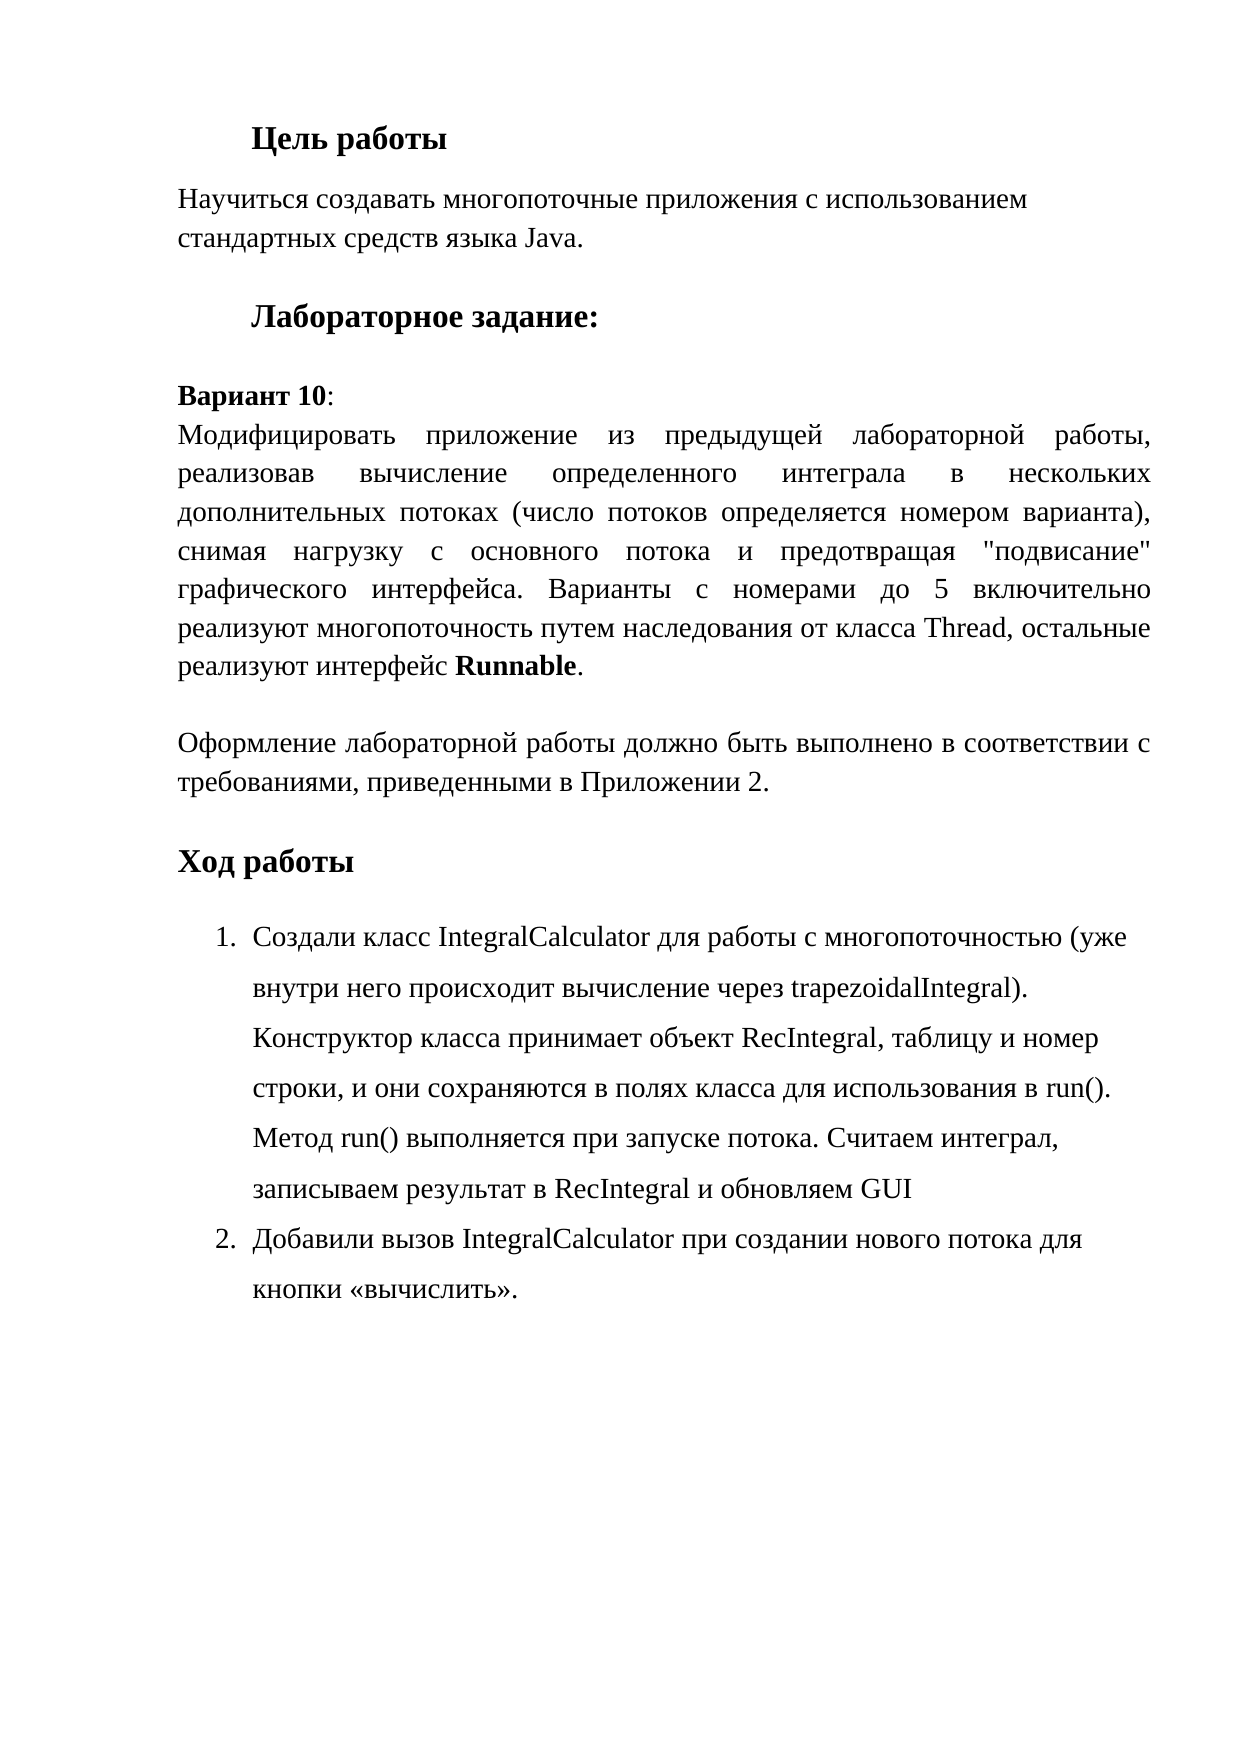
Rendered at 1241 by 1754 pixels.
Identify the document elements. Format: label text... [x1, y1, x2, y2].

subtitle Лабораторное задание: [251, 296, 1078, 334]
subtitle Цель работы [251, 118, 1078, 156]
text Модифицировать приложение из предыдущей лабораторной работы, реализовав вычисление определенного интеграла в нескольких дополнительных потоках (число потоков определяется номером варианта), снимая нагрузку с основного потока и предотвращая "подвисание" графического интерфейса. Варианты с номерами до 5 включительно реализуют многопоточность путем наследования от класса Thread, остальные реализуют интерфейс Runnable. [177, 417, 1152, 682]
text Научиться создавать многопоточные приложения c использованием стандартных средств языка Java. [177, 181, 1152, 253]
list Создали класс IntegralCalculator для работы с многопоточностью (уже внутри него происходит вычисление через trapezoidalIntegral). Конструктор класса принимает объект RecIntegral, таблицу и номер строки, и они сохраняются в полях класса для использования в run(). Метод run() выполняется при запуске потока. Считаем интеграл, записываем результат в RecIntegral и обновляем GUI [215, 919, 1152, 1204]
text Оформление лабораторной работы должно быть выполнено в соответствии с требованиями, приведенными в Приложении 2. [177, 725, 1152, 797]
list Добавили вызов IntegralCalculator при создании нового потока для кнопки «вычислить». [215, 1221, 1152, 1305]
text Ход работы [177, 841, 1152, 879]
text Вариант 10: [177, 378, 1152, 412]
